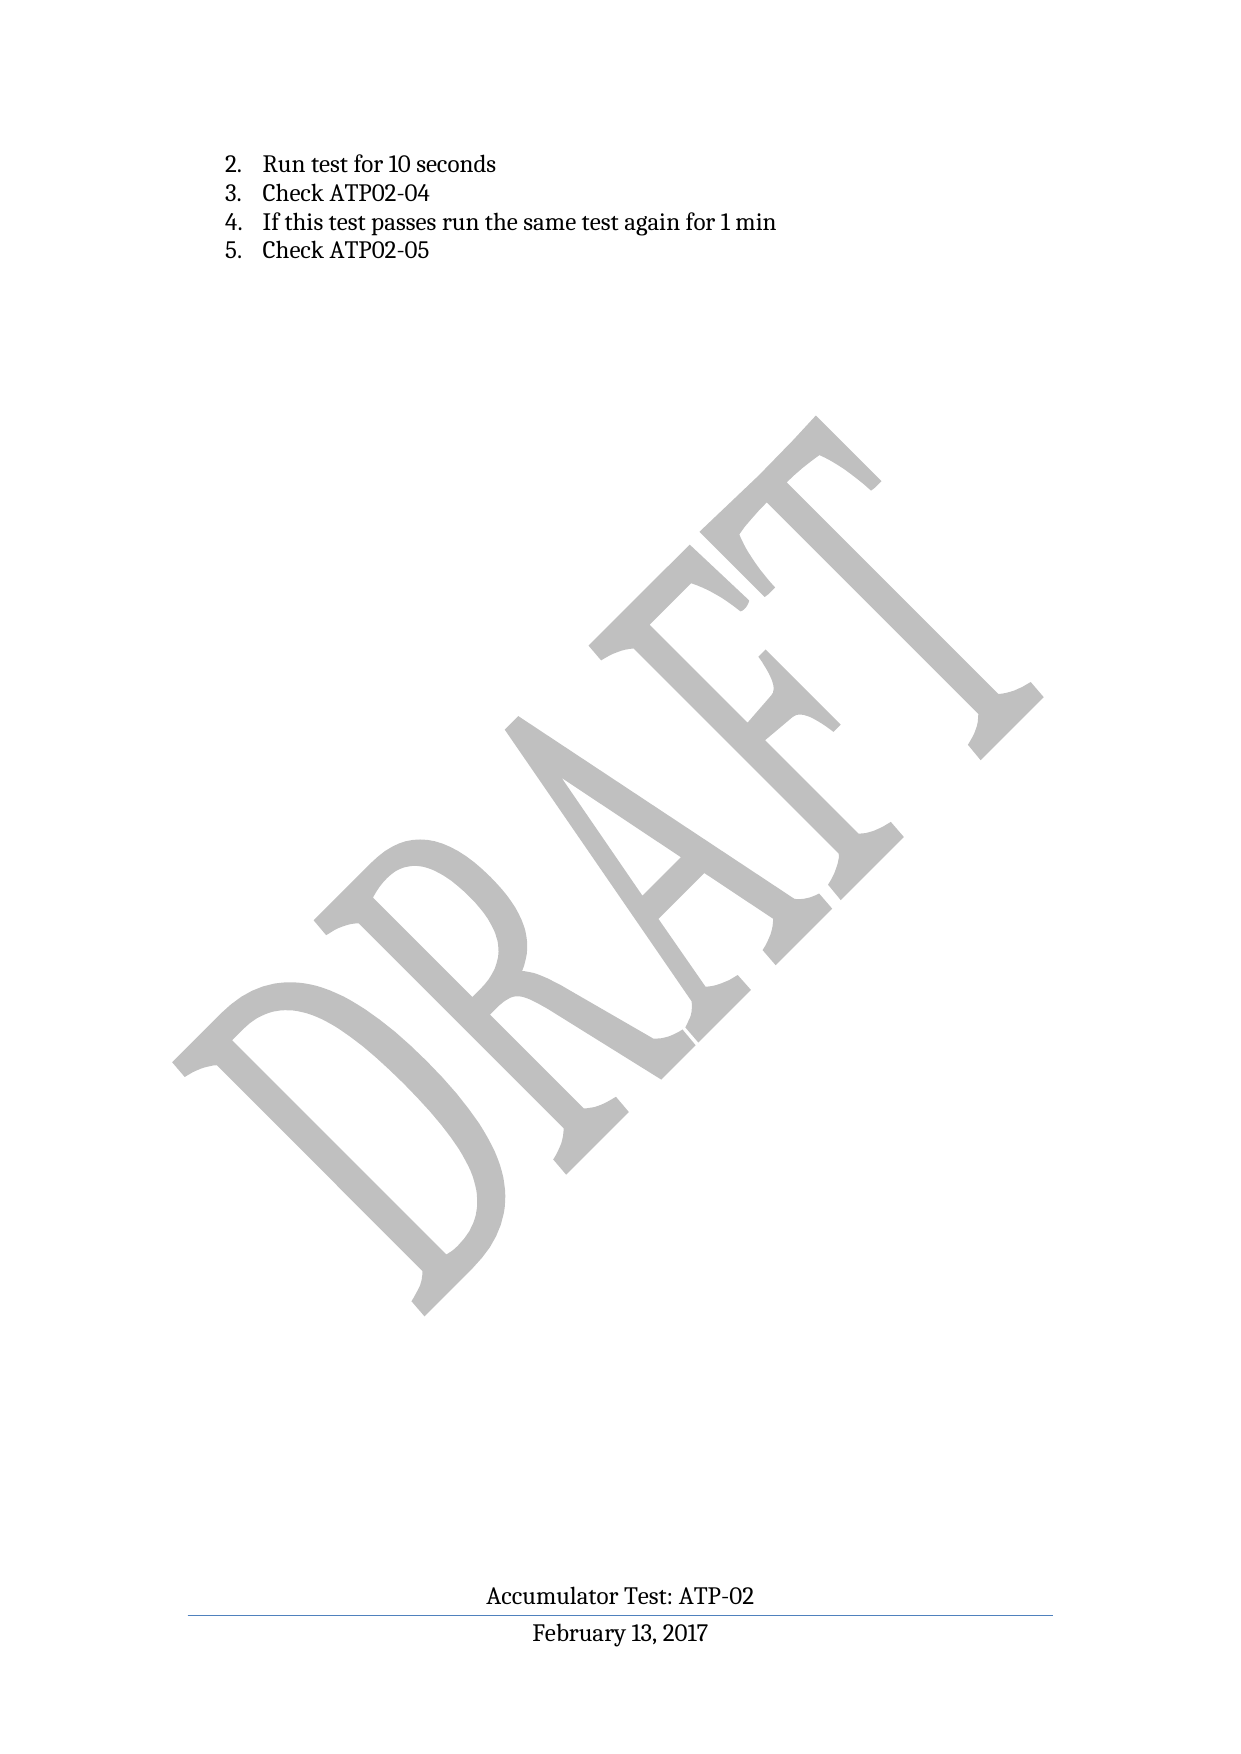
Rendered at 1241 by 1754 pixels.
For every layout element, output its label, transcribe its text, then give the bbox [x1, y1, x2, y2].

list If this test passes run the same test again for 1 min [225, 207, 1053, 236]
list Check ATP02-04 [225, 179, 1053, 207]
list Run test for 10 seconds [225, 150, 1053, 179]
list Check ATP02-05 [225, 236, 1053, 265]
